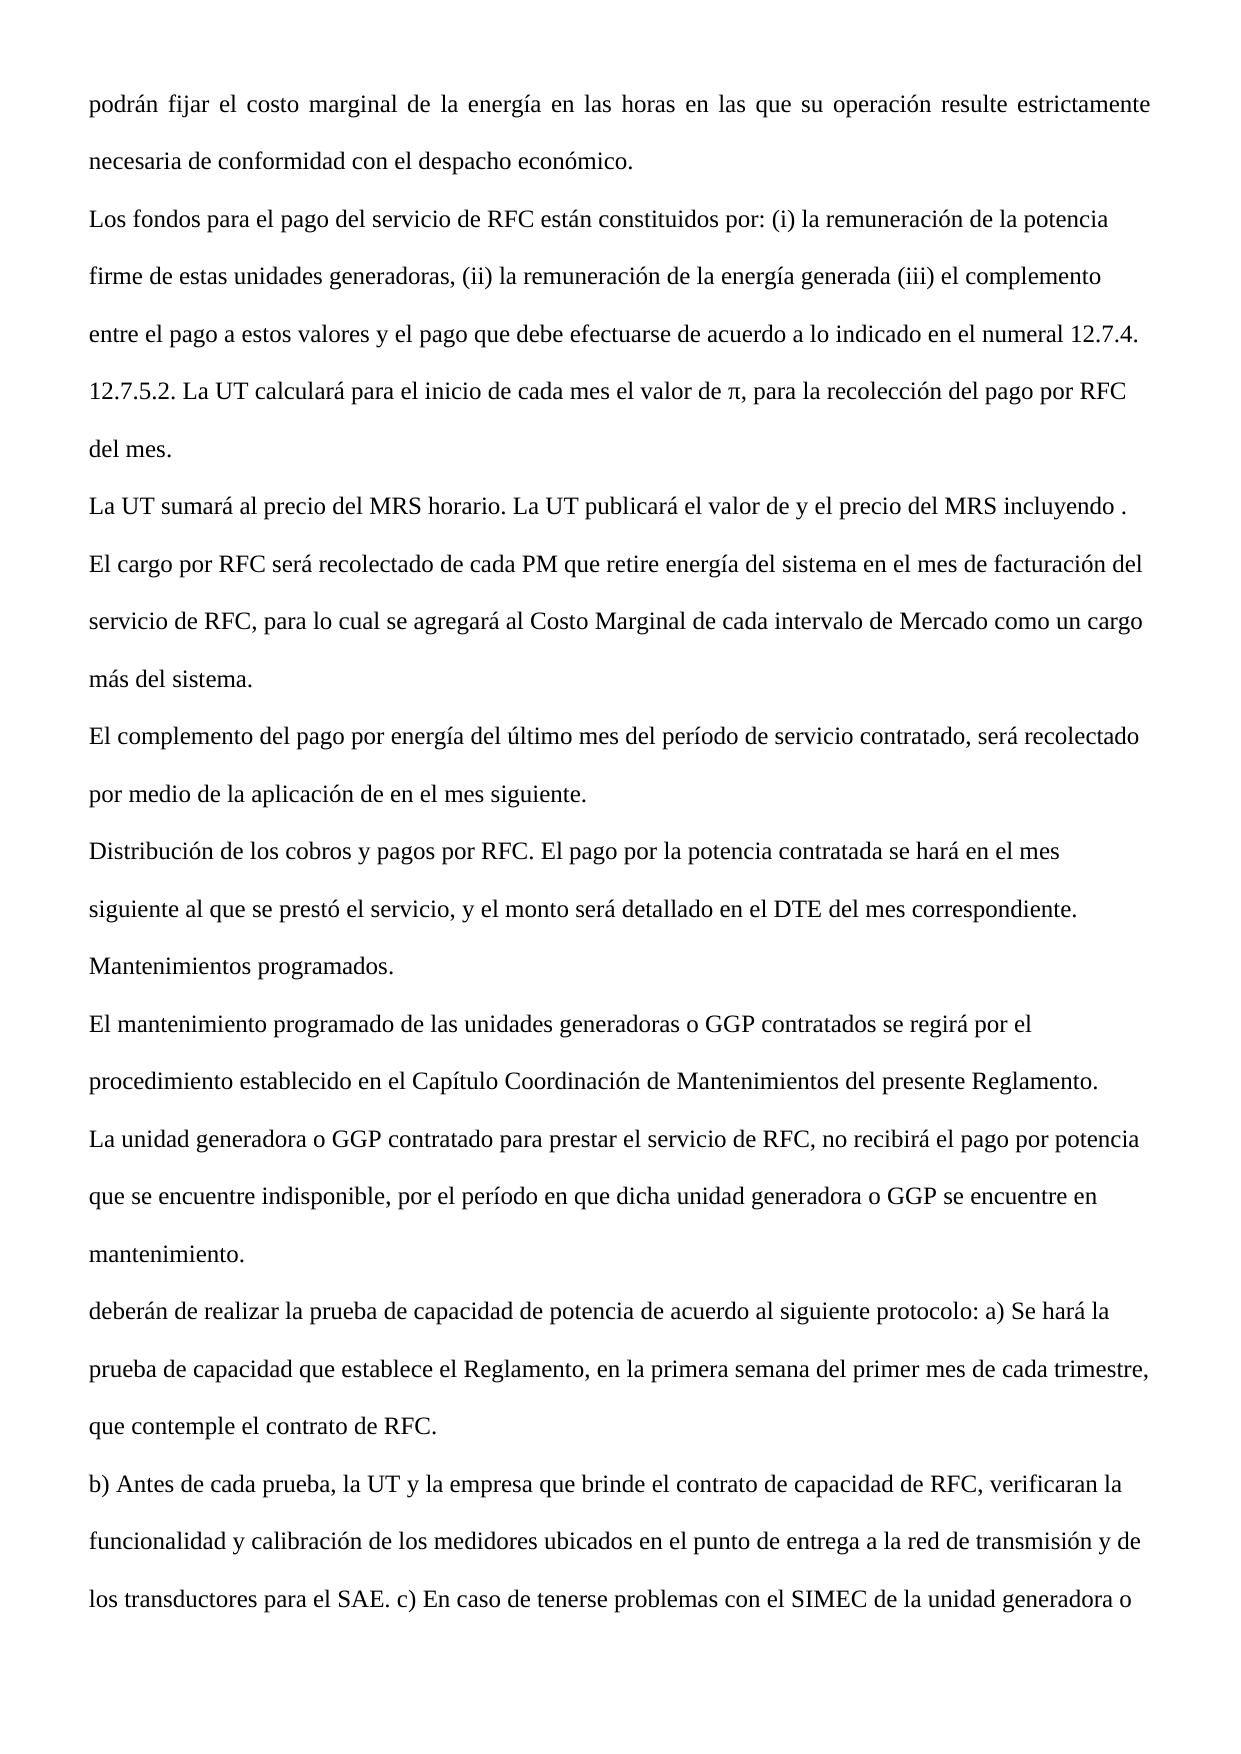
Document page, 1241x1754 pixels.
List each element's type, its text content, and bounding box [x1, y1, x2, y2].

text Mantenimientos programados. [89, 951, 1152, 980]
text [89, 89, 1152, 175]
text La UT sumará al precio del MRS horario. La UT publicará el valor de y el precio del MRS incluyendo . [89, 491, 1152, 520]
text Distribución de los cobros y pagos por RFC. El pago por la potencia contratada se hará en el mes siguiente al que se prestó el servicio, y el monto será detallado en el DTE del mes correspondiente. [89, 836, 1152, 922]
text El complemento del pago por energía del último mes del período de servicio contratado, será recolectado por medio de la aplicación de en el mes siguiente. [89, 721, 1152, 807]
text deberán de realizar la prueba de capacidad de potencia de acuerdo al siguiente protocolo: a) Se hará la prueba de capacidad que establece el Reglamento, en la primera semana del primer mes de cada trimestre, que contemple el contrato de RFC. [89, 1296, 1152, 1440]
text La unidad generadora o GGP contratado para prestar el servicio de RFC, no recibirá el pago por potencia que se encuentre indisponible, por el período en que dicha unidad generadora o GGP se encuentre en mantenimiento. [89, 1124, 1152, 1267]
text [89, 1469, 1152, 1612]
text El cargo por RFC será recolectado de cada PM que retire energía del sistema en el mes de facturación del servicio de RFC, para lo cual se agregará al Costo Marginal de cada intervalo de Mercado como un cargo más del sistema. [89, 549, 1152, 692]
text Los fondos para el pago del servicio de RFC están constituidos por: (i) la remuneración de la potencia firme de estas unidades generadoras, (ii) la remuneración de la energía generada (iii) el complemento entre el pago a estos valores y el pago que debe efectuarse de acuerdo a lo indicado en el numeral 12.7.4. 12.7.5.2. La UT calculará para el inicio de cada mes el valor de π, para la recolección del pago por RFC del mes. [89, 204, 1152, 462]
text El mantenimiento programado de las unidades generadoras o GGP contratados se regirá por el procedimiento establecido en el Capítulo Coordinación de Mantenimientos del presente Reglamento. [89, 1009, 1152, 1095]
